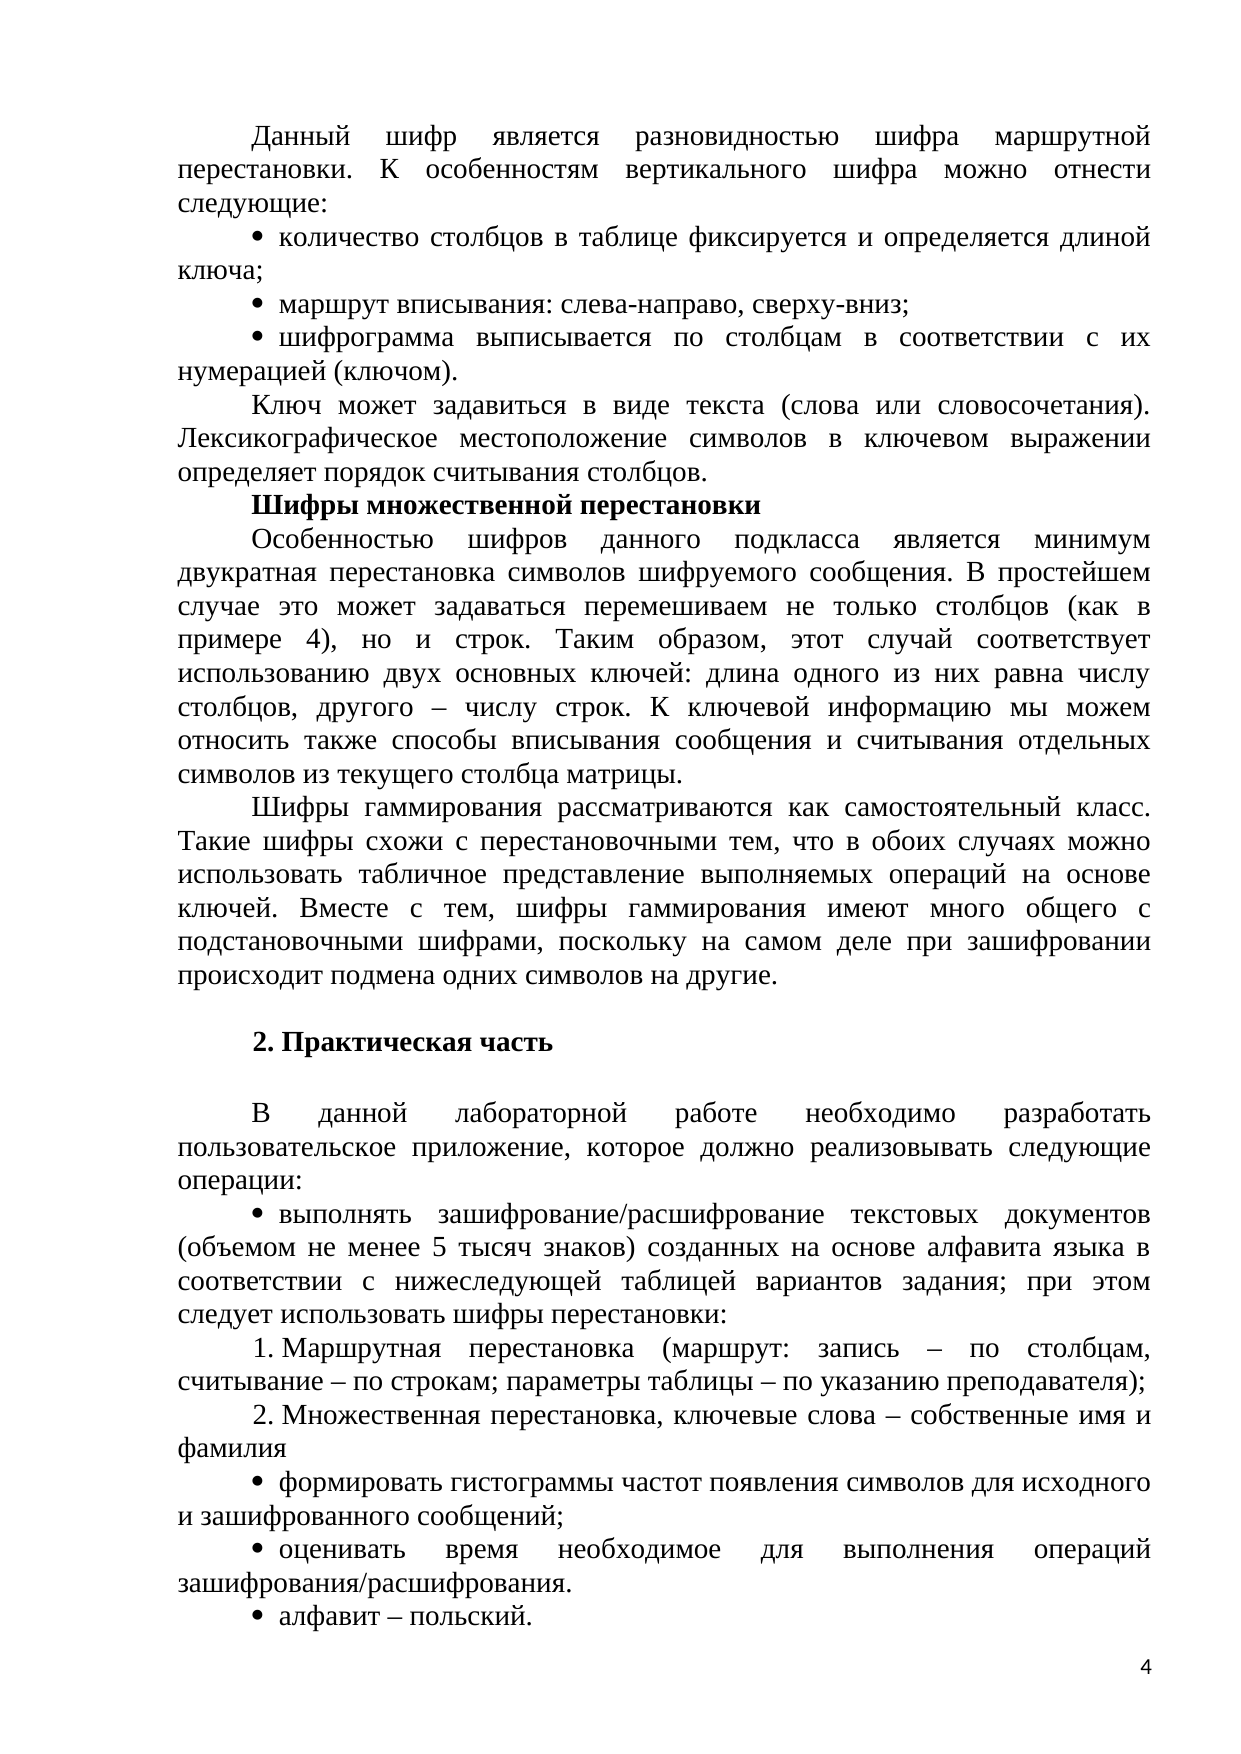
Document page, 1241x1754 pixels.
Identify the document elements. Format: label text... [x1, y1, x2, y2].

list количество столбцов в таблице фиксируется и определяется длиной ключа; [177, 219, 1152, 286]
list маршрут вписывания: слева-направо, сверху-вниз; [177, 286, 1152, 319]
list шифрограмма выписывается по столбцам в соответствии с их нумерацией (ключом). [177, 319, 1152, 387]
text Шифры множественной перестановки [177, 487, 1152, 521]
list алфавит – польский. [177, 1598, 1152, 1632]
list Маршрутная перестановка (маршрут: запись – по столбцам, считывание – по строкам; параметры таблицы – по указанию преподавателя); [177, 1330, 1152, 1397]
list выполнять зашифрование/расшифрование текстовых документов (объемом не менее 5 тысяч знаков) созданных на основе алфавита языка в соответствии с нижеследующей таблицей вариантов задания; при этом следует использовать шифры перестановки: [177, 1196, 1152, 1330]
text Ключ может задавиться в виде текста (слова или словосочетания). Лексикографическое местоположение символов в ключевом выражении определяет порядок считывания столбцов. [177, 387, 1152, 487]
list формировать гистограммы частот появления символов для исходного и зашифрованного сообщений; [177, 1464, 1152, 1531]
list оценивать время необходимое для выполнения операций зашифрования/расшифрования. [177, 1531, 1152, 1598]
text В данной лабораторной работе необходимо разработать пользовательское приложение, которое должно реализовывать следующие операции: [177, 1095, 1152, 1196]
text Особенностью шифров данного подкласса является минимум двукратная перестановка символов шифруемого сообщения. В простейшем случае это может задаваться перемешиваем не только столбцов (как в примере 4), но и строк. Таким образом, этот случай соответствует использованию двух основных ключей: длина одного из них равна числу столбцов, другого – числу строк. К ключевой информацию мы можем относить также способы вписывания сообщения и считывания отдельных символов из текущего столбца матрицы. [177, 521, 1152, 789]
text Данный шифр является разновидностью шифра маршрутной перестановки. К особенностям вертикального шифра можно отнести следующие: [177, 118, 1152, 219]
text Шифры гаммирования рассматриваются как самостоятельный класс. Такие шифры схожи с перестановочными тем, что в обоих случаях можно использовать табличное представление выполняемых операций на основе ключей. Вместе с тем, шифры гаммирования имеют много общего с подстановочными шифрами, поскольку на самом деле при зашифровании происходит подмена одних символов на другие. [177, 789, 1152, 991]
list Практическая часть [177, 1024, 1152, 1058]
list Множественная перестановка, ключевые слова – собственные имя и фамилия [177, 1397, 1152, 1464]
